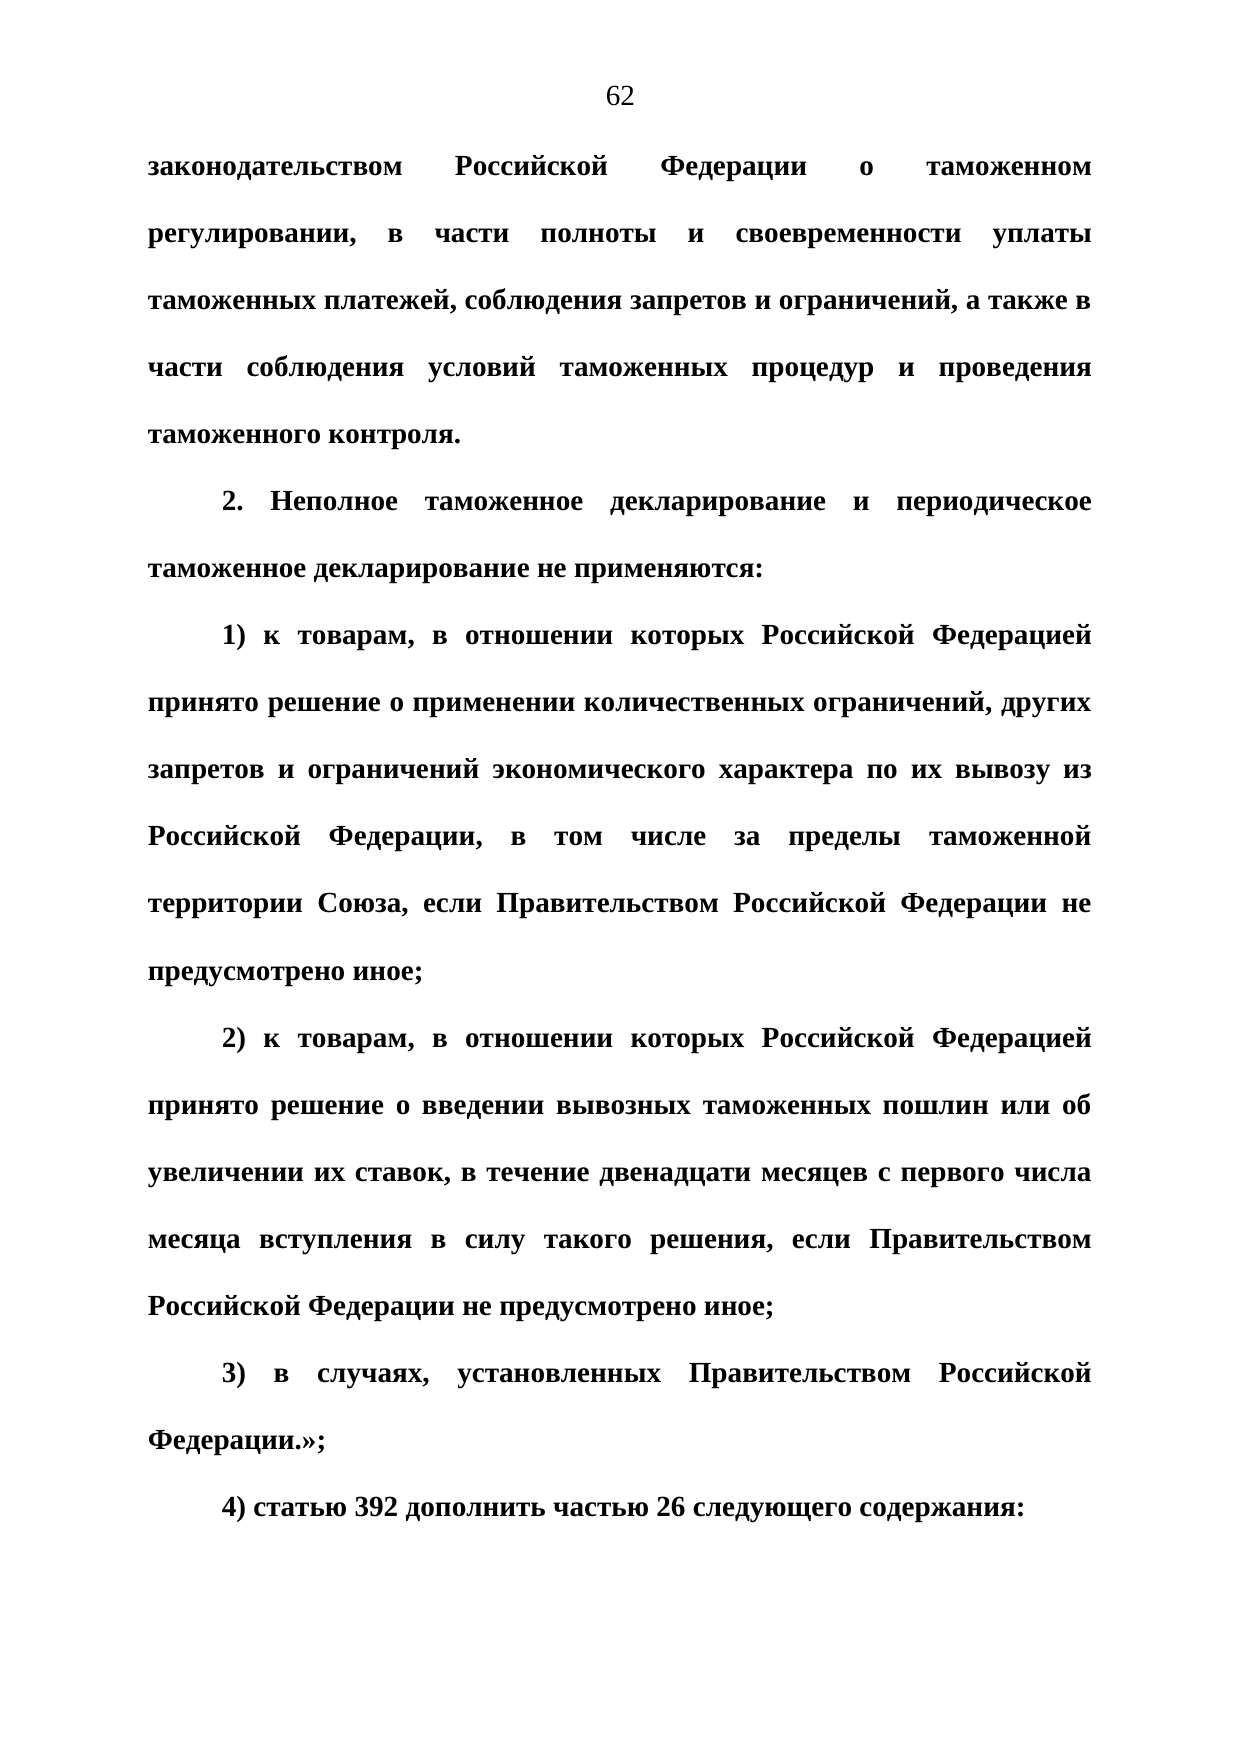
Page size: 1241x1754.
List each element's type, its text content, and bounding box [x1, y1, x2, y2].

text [148, 148, 1092, 449]
text 4) статью 392 дополнить частью 26 следующего содержания: [148, 1489, 1092, 1523]
text 3) в случаях, установленных Правительством Российской Федерации.»; [148, 1355, 1092, 1456]
text 2. Неполное таможенное декларирование и периодическое таможенное декларирование не применяются: [148, 483, 1092, 584]
text 1) к товарам, в отношении которых Российской Федерацией принято решение о применении количественных ограничений, других запретов и ограничений экономического характера по их вывозу из Российской Федерации, в том числе за пределы таможенной территории Союза, если Правительством Российской Федерации не предусмотрено иное; [148, 617, 1092, 986]
text 2) к товарам, в отношении которых Российской Федерацией принято решение о введении вывозных таможенных пошлин или об увеличении их ставок, в течение двенадцати месяцев с первого числа месяца вступления в силу такого решения, если Правительством Российской Федерации не предусмотрено иное; [148, 1020, 1092, 1322]
